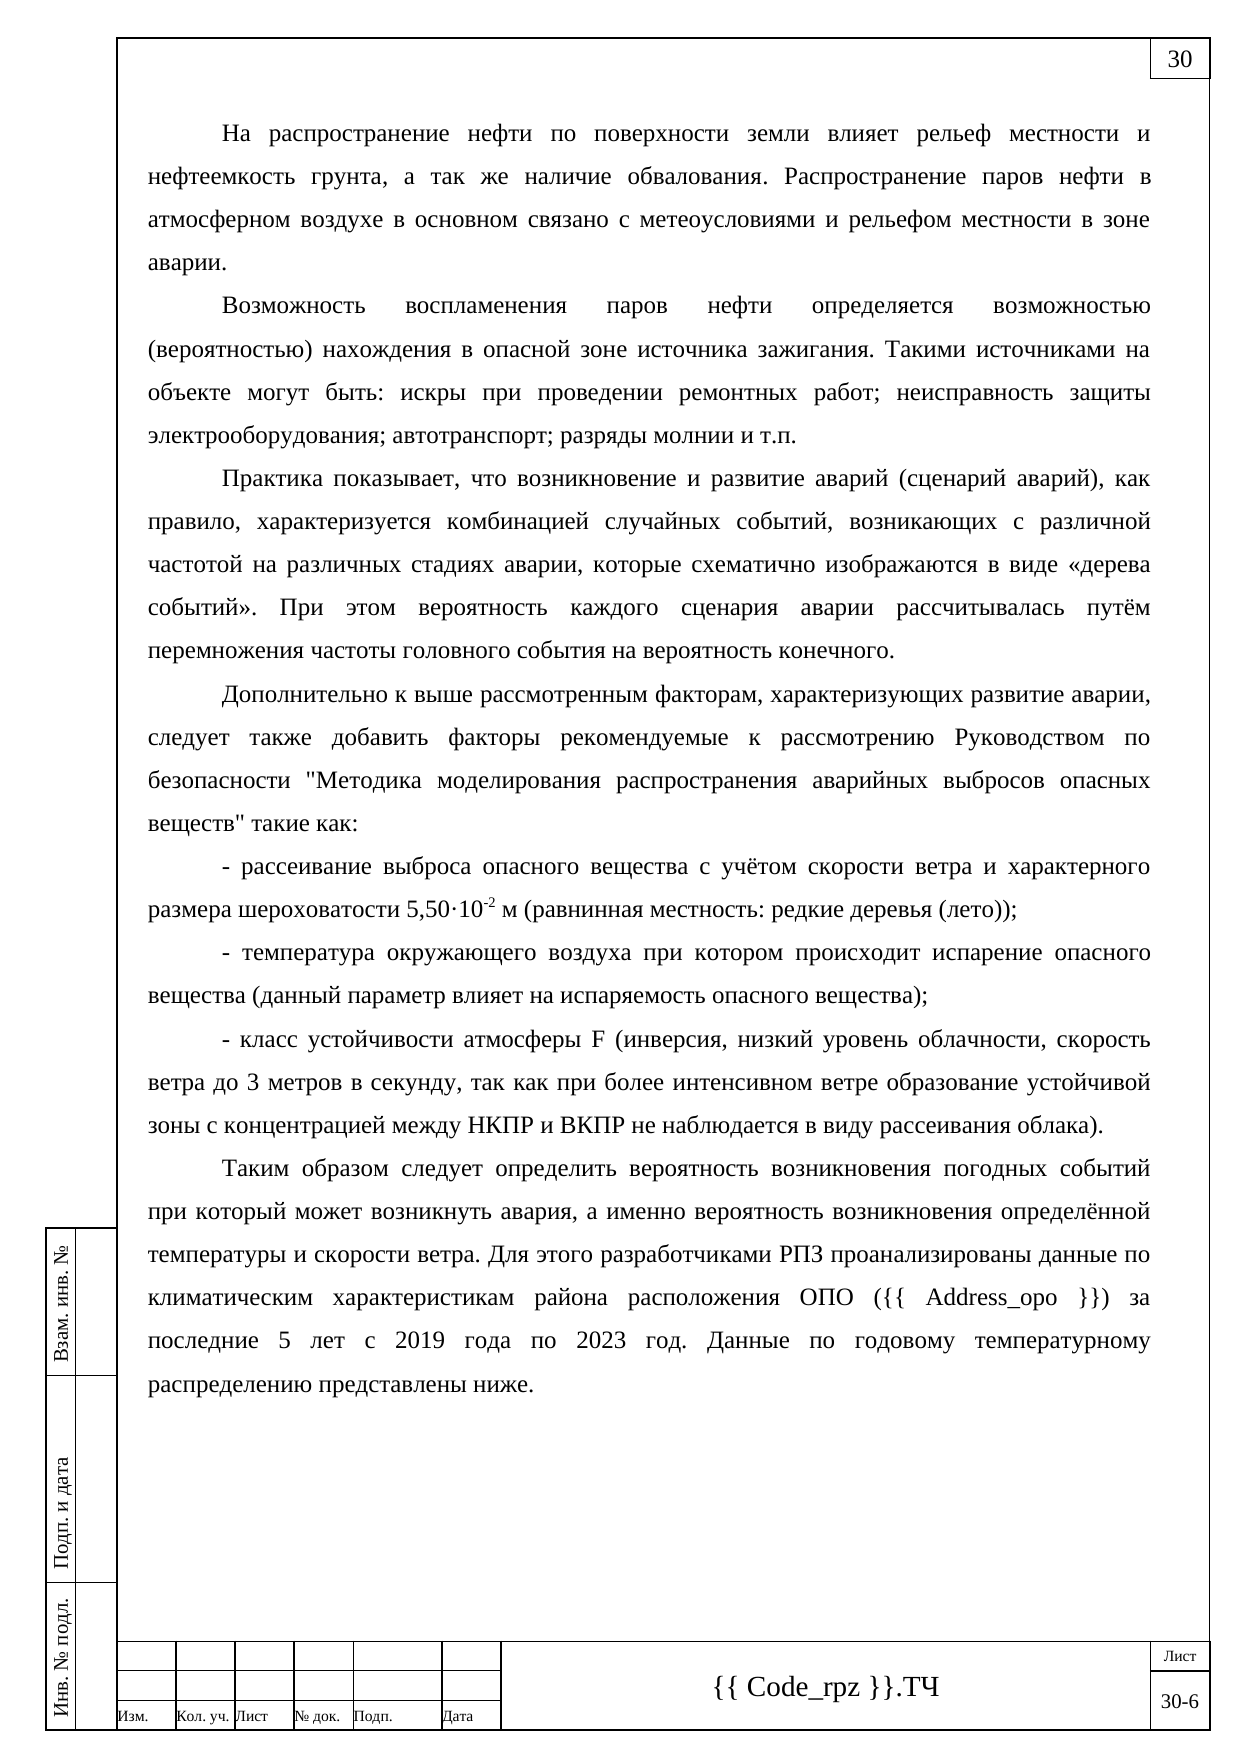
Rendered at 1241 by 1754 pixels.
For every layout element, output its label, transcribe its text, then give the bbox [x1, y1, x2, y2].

text - класс устойчивости атмосферы F (инверсия, низкий уровень облачности, скорость ветра до 3 метров в секунду, так как при более интенсивном ветре образование устойчивой зоны с концентрацией между НКПР и ВКПР не наблюдается в виду рассеивания облака). [148, 1024, 1152, 1139]
text Возможность воспламенения паров нефти определяется возможностью (вероятностью) нахождения в опасной зоне источника зажигания. Такими источниками на объекте могут быть: искры при проведении ремонтных работ; неисправность защиты электрооборудования; автотранспорт; разряды молнии и т.п. [148, 291, 1152, 449]
text - температура окружающего воздуха при котором происходит испарение опасного вещества (данный параметр влияет на испаряемость опасного вещества); [148, 937, 1152, 1009]
text На распространение нефти по поверхности земли влияет рельеф местности и нефтеемкость грунта, а так же наличие обвалования. Распространение паров нефти в атмосферном воздухе в основном связано с метеоусловиями и рельефом местности в зоне аварии. [148, 118, 1152, 276]
text Таким образом следует определить вероятность возникновения погодных событий при который может возникнуть авария, а именно вероятность возникновения определённой температуры и скорости ветра. Для этого разработчиками РПЗ проанализированы данные по климатическим характеристикам района расположения ОПО ({{ Address_opo }}) за последние 5 лет с 2019 года по 2023 год. Данные по годовому температурному распределению представлены ниже. [148, 1153, 1152, 1397]
text - рассеивание выброса опасного вещества с учётом скорости ветра и характерного размера шероховатости 5,50·10-2 м (равнинная местность: редкие деревья (лето)); [148, 851, 1152, 923]
text Дополнительно к выше рассмотренным факторам, характеризующих развитие аварии, следует также добавить факторы рекомендуемые к рассмотрению Руководством по безопасности "Методика моделирования распространения аварийных выбросов опасных веществ" такие как: [148, 679, 1152, 837]
